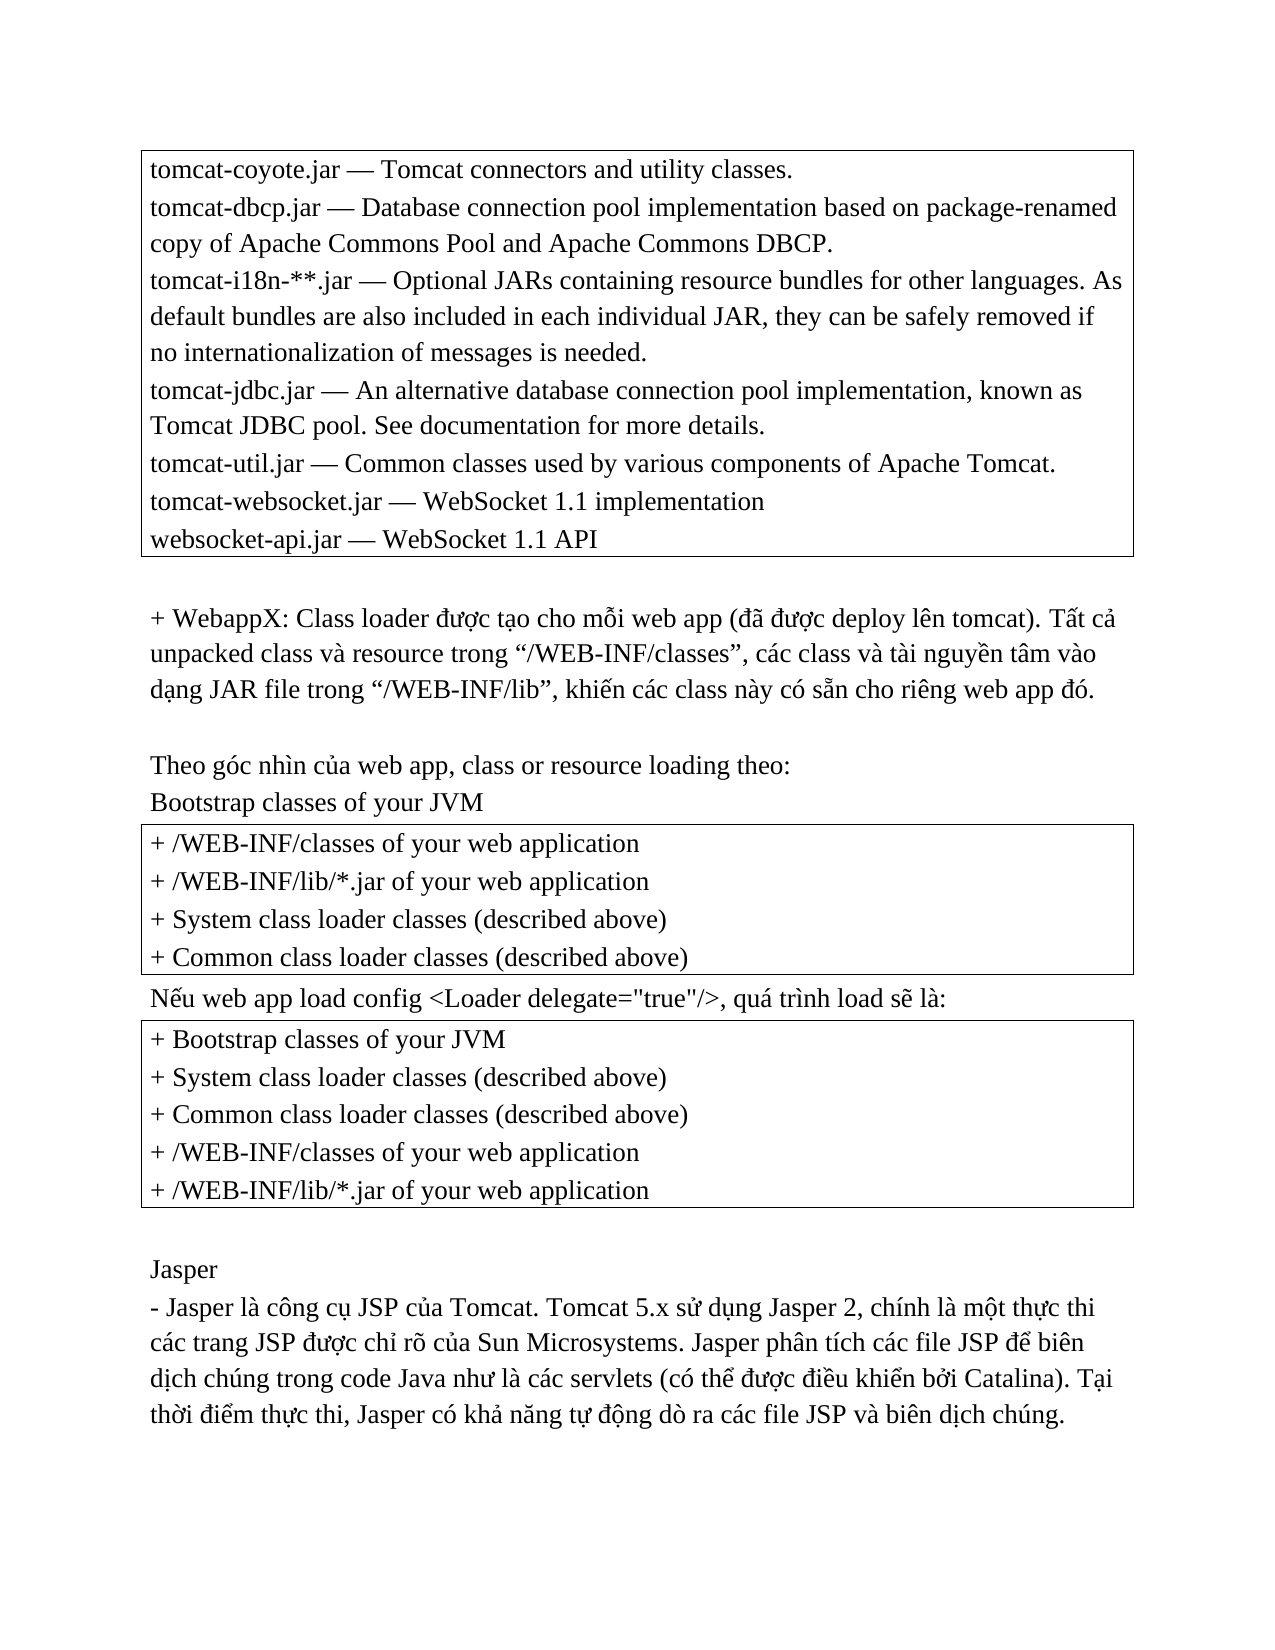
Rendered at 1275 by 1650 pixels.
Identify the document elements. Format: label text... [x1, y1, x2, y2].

text tomcat-jdbc.jar — An alternative database connection pool implementation, known as Tomcat JDBC pool. See documentation for more details. [142, 371, 1133, 441]
text Nếu web app load config <Loader delegate="true"/>, quá trình load sẽ là: [150, 982, 1125, 1013]
text + System class loader classes (described above) [142, 1057, 1133, 1092]
text - Jasper là công cụ JSP của Tomcat. Tomcat 5.x sử dụng Jasper 2, chính là một thực thi các trang JSP được chỉ rõ của Sun Microsystems. Jasper phân tích các file JSP để biên dịch chúng trong code Java như là các servlets (có thể được điều khiển bởi Catalina). Tại thời điểm thực thi, Jasper có khả năng tự động dò ra các file JSP và biên dịch chúng. [150, 1291, 1125, 1429]
text Bootstrap classes of your JVM [150, 787, 1125, 818]
text Jasper [150, 1253, 1125, 1284]
text tomcat-websocket.jar — WebSocket 1.1 implementation [142, 482, 1133, 516]
text tomcat-i18n-**.jar — Optional JARs containing resource bundles for other languages. As default bundles are also included in each individual JAR, they can be safely removed if no internationalization of messages is needed. [142, 261, 1133, 367]
text Theo góc nhìn của web app, class or resource loading theo: [150, 749, 1125, 780]
text + /WEB-INF/classes of your web application [142, 825, 1133, 859]
text + System class loader classes (described above) [142, 900, 1133, 934]
text + Common class loader classes (described above) [142, 938, 1133, 974]
text + /WEB-INF/classes of your web application [142, 1133, 1133, 1167]
text + WebappX: Class loader được tạo cho mỗi web app (đã được deploy lên tomcat). Tất cả unpacked class và resource trong “/WEB-INF/classes”, các class và tài nguyền tâm vào dạng JAR file trong “/WEB-INF/lib”, khiến các class này có sẵn cho riêng web app đó. [150, 602, 1125, 704]
text + /WEB-INF/lib/*.jar of your web application [142, 1171, 1133, 1207]
text tomcat-coyote.jar — Tomcat connectors and utility classes. [142, 151, 1133, 184]
text + /WEB-INF/lib/*.jar of your web application [142, 862, 1133, 896]
text tomcat-util.jar — Common classes used by various components of Apache Tomcat. [142, 444, 1133, 478]
text websocket-api.jar — WebSocket 1.1 API [142, 520, 1133, 556]
text tomcat-dbcp.jar — Database connection pool implementation based on package-renamed copy of Apache Commons Pool and Apache Commons DBCP. [142, 188, 1133, 258]
text + Common class loader classes (described above) [142, 1095, 1133, 1129]
text + Bootstrap classes of your JVM [142, 1021, 1133, 1054]
